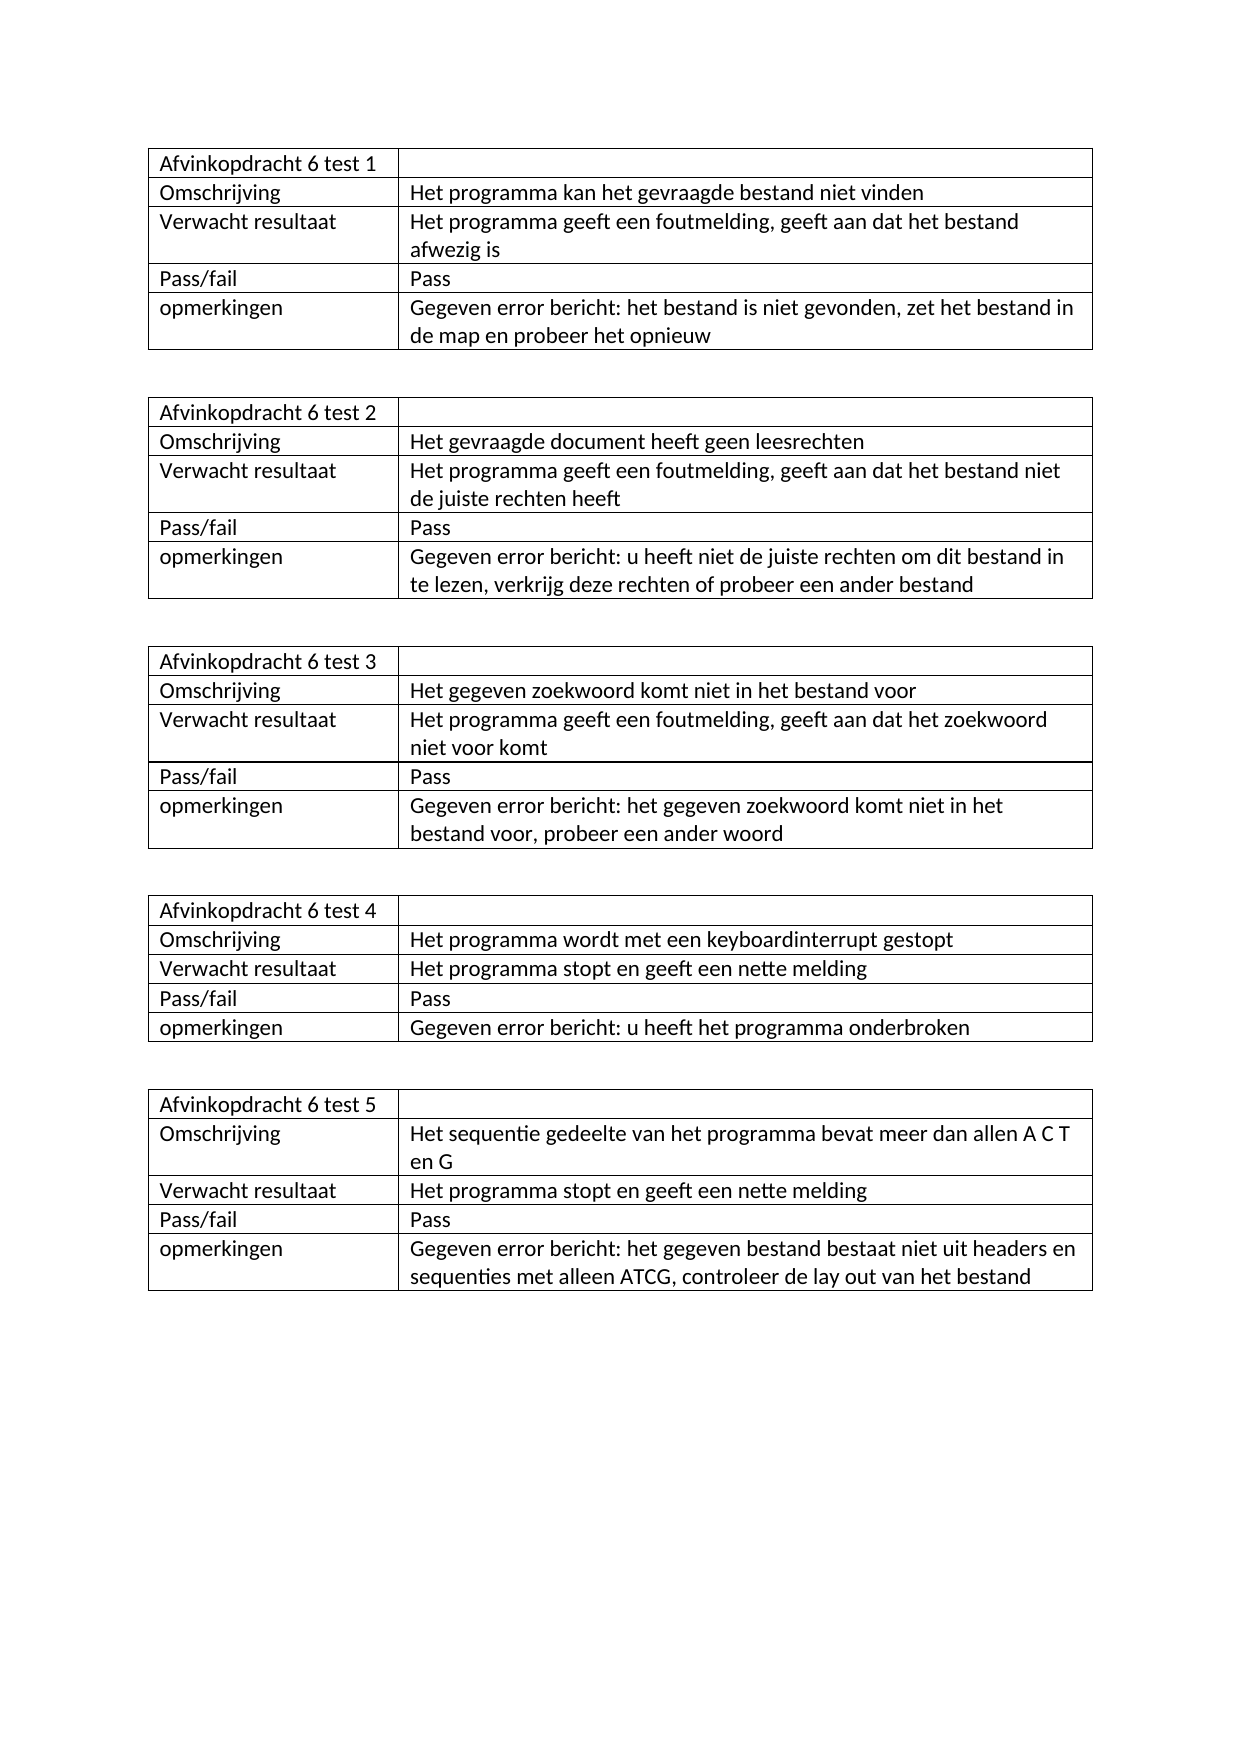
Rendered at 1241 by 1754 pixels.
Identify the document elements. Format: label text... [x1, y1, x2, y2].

table_header [399, 398, 1092, 426]
table_cell Pass/fail [149, 1205, 398, 1233]
table_cell Het programma geeft een foutmelding, geeft aan dat het bestand niet de juiste rechten heeft [399, 456, 1092, 512]
table_cell Pass/fail [149, 763, 398, 790]
table_cell opmerkingen [149, 293, 398, 349]
table_cell Verwacht resultaat [149, 456, 398, 512]
table_header Afvinkopdracht 6 test 2 [149, 398, 398, 426]
table_header Afvinkopdracht 6 test 3 [149, 647, 398, 675]
table_header [399, 149, 1092, 177]
table_cell Gegeven error bericht: het gegeven bestand bestaat niet uit headers en sequenties met alleen ATCG, controleer de lay out van het bestand [399, 1234, 1092, 1290]
table_cell Verwacht resultaat [149, 1176, 398, 1204]
table_header Afvinkopdracht 6 test 5 [149, 1090, 398, 1118]
table_cell Verwacht resultaat [149, 207, 398, 263]
table_header [399, 1090, 1092, 1118]
table_header Afvinkopdracht 6 test 4 [149, 896, 398, 924]
table_cell Het sequentie gedeelte van het programma bevat meer dan allen A C T en G [399, 1119, 1092, 1175]
table_cell Pass [399, 264, 1092, 292]
table_cell Pass/fail [149, 984, 398, 1012]
table_cell Verwacht resultaat [149, 705, 398, 761]
table_cell Pass [399, 513, 1092, 541]
table_cell Het programma geeft een foutmelding, geeft aan dat het bestand afwezig is [399, 207, 1092, 263]
table_header [399, 647, 1092, 675]
table_cell Gegeven error bericht: u heeft niet de juiste rechten om dit bestand in te lezen, verkrijg deze rechten of probeer een ander bestand [399, 542, 1092, 598]
table_cell opmerkingen [149, 791, 398, 847]
table_cell Pass/fail [149, 513, 398, 541]
table_cell Omschrijving [149, 926, 398, 953]
table_cell Het programma kan het gevraagde bestand niet vinden [399, 178, 1092, 206]
table_cell Het programma stopt en geeft een nette melding [399, 1176, 1092, 1204]
table_cell Pass [399, 984, 1092, 1012]
table_cell Omschrijving [149, 1119, 398, 1175]
table_cell Pass [399, 763, 1092, 790]
table_cell Omschrijving [149, 178, 398, 206]
table_cell Omschrijving [149, 676, 398, 704]
table_cell Gegeven error bericht: het gegeven zoekwoord komt niet in het bestand voor, probeer een ander woord [399, 791, 1092, 847]
table_header Afvinkopdracht 6 test 1 [149, 149, 398, 177]
table_cell Het gevraagde document heeft geen leesrechten [399, 427, 1092, 455]
table_cell Omschrijving [149, 427, 398, 455]
table_cell Pass/fail [149, 264, 398, 292]
table_cell Het programma wordt met een keyboardinterrupt gestopt [399, 926, 1092, 953]
table_cell Gegeven error bericht: het bestand is niet gevonden, zet het bestand in de map en probeer het opnieuw [399, 293, 1092, 349]
table_cell Het gegeven zoekwoord komt niet in het bestand voor [399, 676, 1092, 704]
table_header [399, 896, 1092, 924]
table_cell Verwacht resultaat [149, 955, 398, 983]
table_cell Het programma geeft een foutmelding, geeft aan dat het zoekwoord niet voor komt [399, 705, 1092, 761]
table_cell opmerkingen [149, 1234, 398, 1290]
table_cell opmerkingen [149, 542, 398, 598]
table_cell Gegeven error bericht: u heeft het programma onderbroken [399, 1013, 1092, 1041]
table_cell Pass [399, 1205, 1092, 1233]
table_cell opmerkingen [149, 1013, 398, 1041]
table_cell Het programma stopt en geeft een nette melding [399, 955, 1092, 983]
